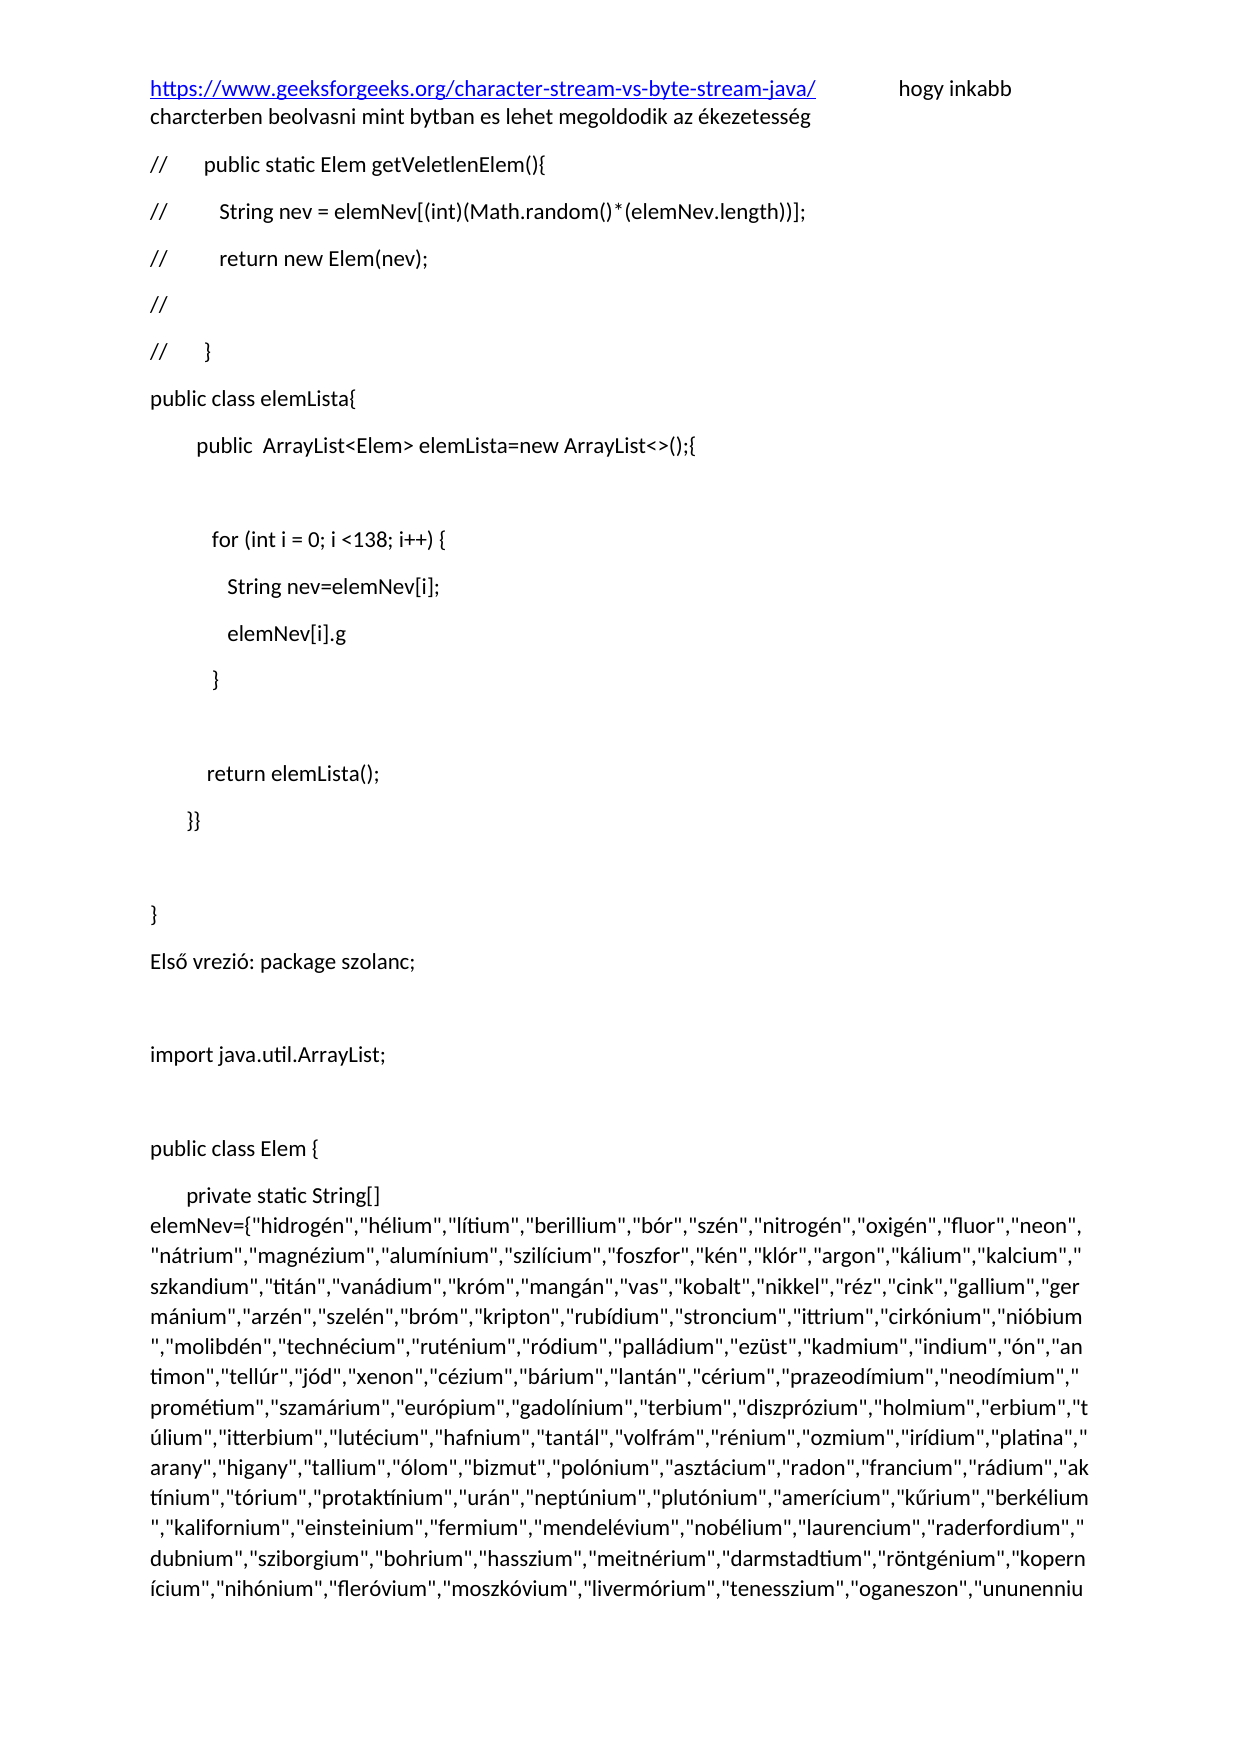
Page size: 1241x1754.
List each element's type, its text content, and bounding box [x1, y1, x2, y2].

text elemNev[i].g [150, 619, 1090, 647]
text import java.util.ArrayList; [150, 1041, 1090, 1069]
text // [150, 291, 1090, 319]
text }} [150, 806, 1090, 834]
text return elemLista(); [150, 759, 1090, 787]
text for (int i = 0; i <138; i++) { [150, 525, 1090, 553]
text } [150, 900, 1090, 928]
text // String nev = elemNev[(int)(Math.random()*(elemNev.length))]; [150, 197, 1090, 225]
text public class Elem { [150, 1134, 1090, 1162]
text // } [150, 337, 1090, 366]
text } [150, 666, 1090, 694]
text public ArrayList<Elem> elemLista=new ArrayList<>();{ [150, 431, 1090, 459]
text // return new Elem(nev); [150, 244, 1090, 272]
text String nev=elemNev[i]; [150, 572, 1090, 600]
text public class elemLista{ [150, 384, 1090, 412]
text Első vrezió: package szolanc; [150, 947, 1090, 975]
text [150, 1181, 1090, 1602]
text // public static Elem getVeletlenElem(){ [150, 150, 1090, 178]
